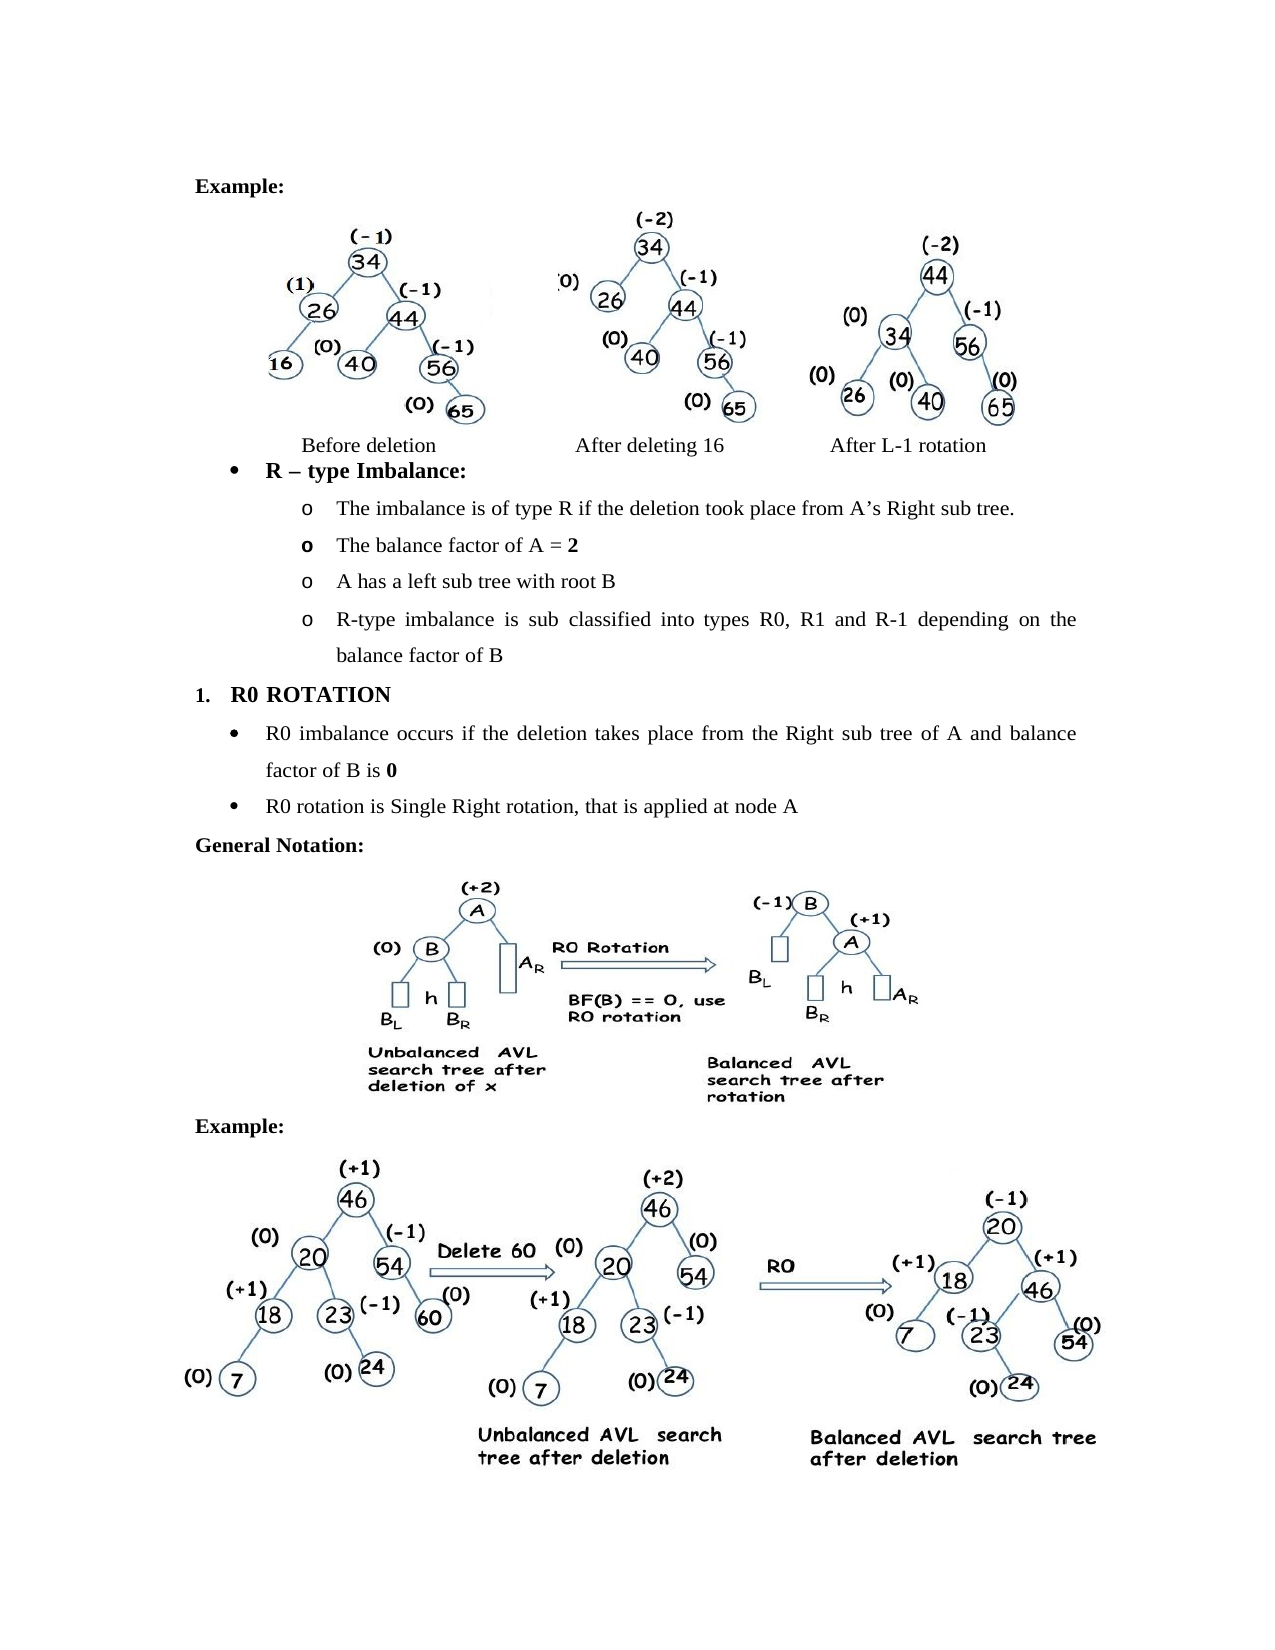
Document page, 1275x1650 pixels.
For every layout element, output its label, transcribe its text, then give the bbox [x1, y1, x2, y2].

picture [753, 1167, 1106, 1472]
list R0 rotation is Single Right rotation, that is applied at node A [230, 794, 1210, 818]
list The imbalance is of type R if the deletion took place from A’s Right sub tree. [301, 495, 1210, 521]
text Example: [195, 173, 1210, 198]
subtitle R – type Imbalance: [230, 457, 1210, 483]
picture [362, 879, 924, 1105]
subtitle R0 ROTATION [195, 681, 1210, 707]
text General Notation: [195, 832, 1210, 857]
list R-type imbalance is sub classified into types R0, R1 and R-1 depending on the balance factor of B [301, 606, 1079, 667]
picture [808, 229, 1027, 434]
picture [268, 224, 498, 433]
picture [557, 208, 765, 427]
list A has a left sub tree with root B [301, 569, 1210, 595]
picture [180, 1157, 724, 1470]
list R0 imbalance occurs if the deletion takes place from the Right sub tree of A and balance factor of B is 0 [230, 721, 1079, 782]
list The balance factor of A = 2 [301, 532, 1210, 558]
